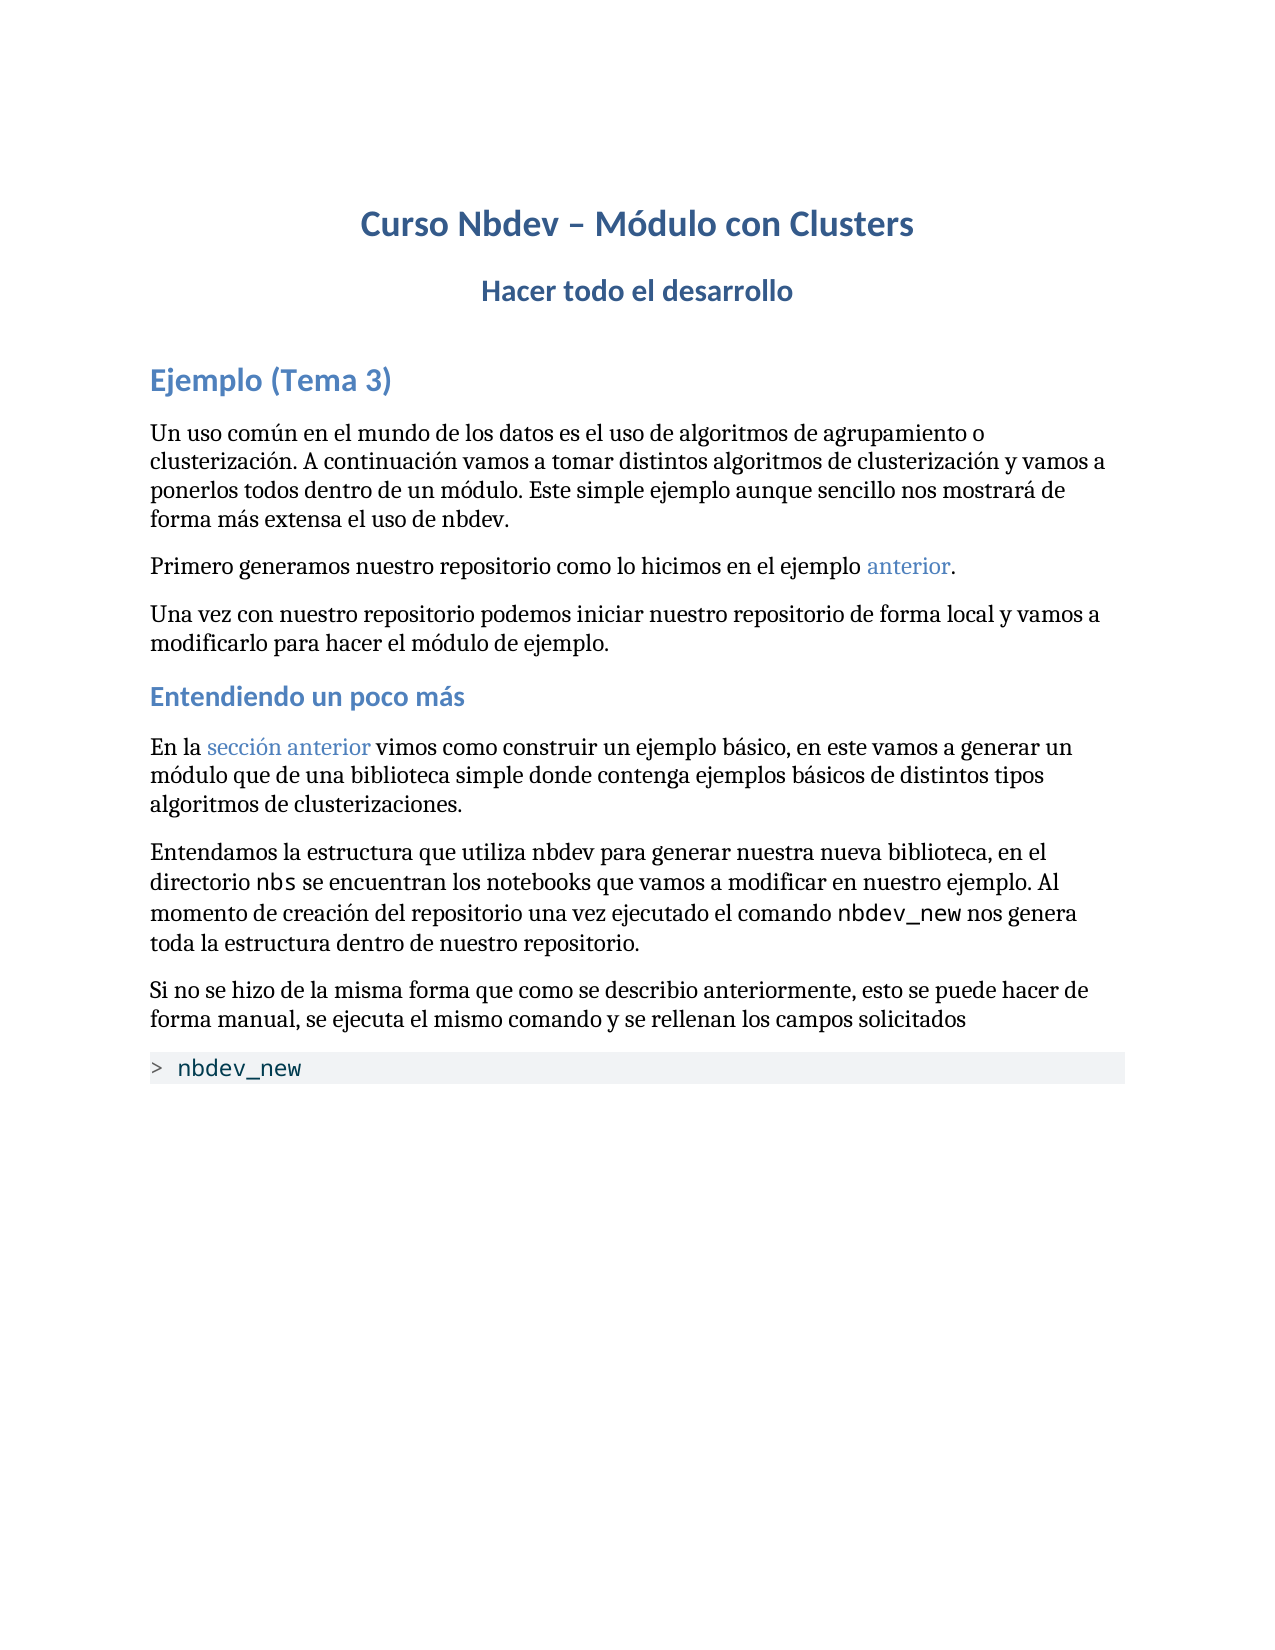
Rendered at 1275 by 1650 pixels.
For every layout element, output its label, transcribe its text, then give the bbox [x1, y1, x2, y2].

subtitle Entendiendo un poco más [150, 678, 1125, 714]
subtitle Hacer todo el desarrollo [150, 271, 1125, 309]
text En la sección anterior vimos como construir un ejemplo básico, en este vamos a generar un módulo que de una biblioteca simple donde contenga ejemplos básicos de distintos tipos algoritmos de clusterizaciones. [150, 732, 1125, 819]
text > nbdev_new [150, 1052, 1125, 1084]
text Una vez con nuestro repositorio podemos iniciar nuestro repositorio de forma local y vamos a modificarlo para hacer el módulo de ejemplo. [150, 600, 1125, 657]
text Primero generamos nuestro repositorio como lo hicimos en el ejemplo anterior. [150, 552, 1125, 581]
text Si no se hizo de la misma forma que como se describio anteriormente, esto se puede hacer de forma manual, se ejecuta el mismo comando y se rellenan los campos solicitados [150, 976, 1125, 1034]
text Entendamos la estructura que utiliza nbdev para generar nuestra nueva biblioteca, en el directorio nbs se encuentran los notebooks que vamos a modificar en nuestro ejemplo. Al momento de creación del repositorio una vez ejecutado el comando nbdev_new nos genera toda la estructura dentro de nuestro repositorio. [150, 837, 1125, 957]
title Curso Nbdev – Módulo con Clusters [150, 200, 1125, 246]
text Un uso común en el mundo de los datos es el uso de algoritmos de agrupamiento o clusterización. A continuación vamos a tomar distintos algoritmos de clusterización y vamos a ponerlos todos dentro de un módulo. Este simple ejemplo aunque sencillo nos mostrará de forma más extensa el uso de nbdev. [150, 418, 1125, 533]
subtitle Ejemplo (Tema 3) [150, 359, 1125, 400]
